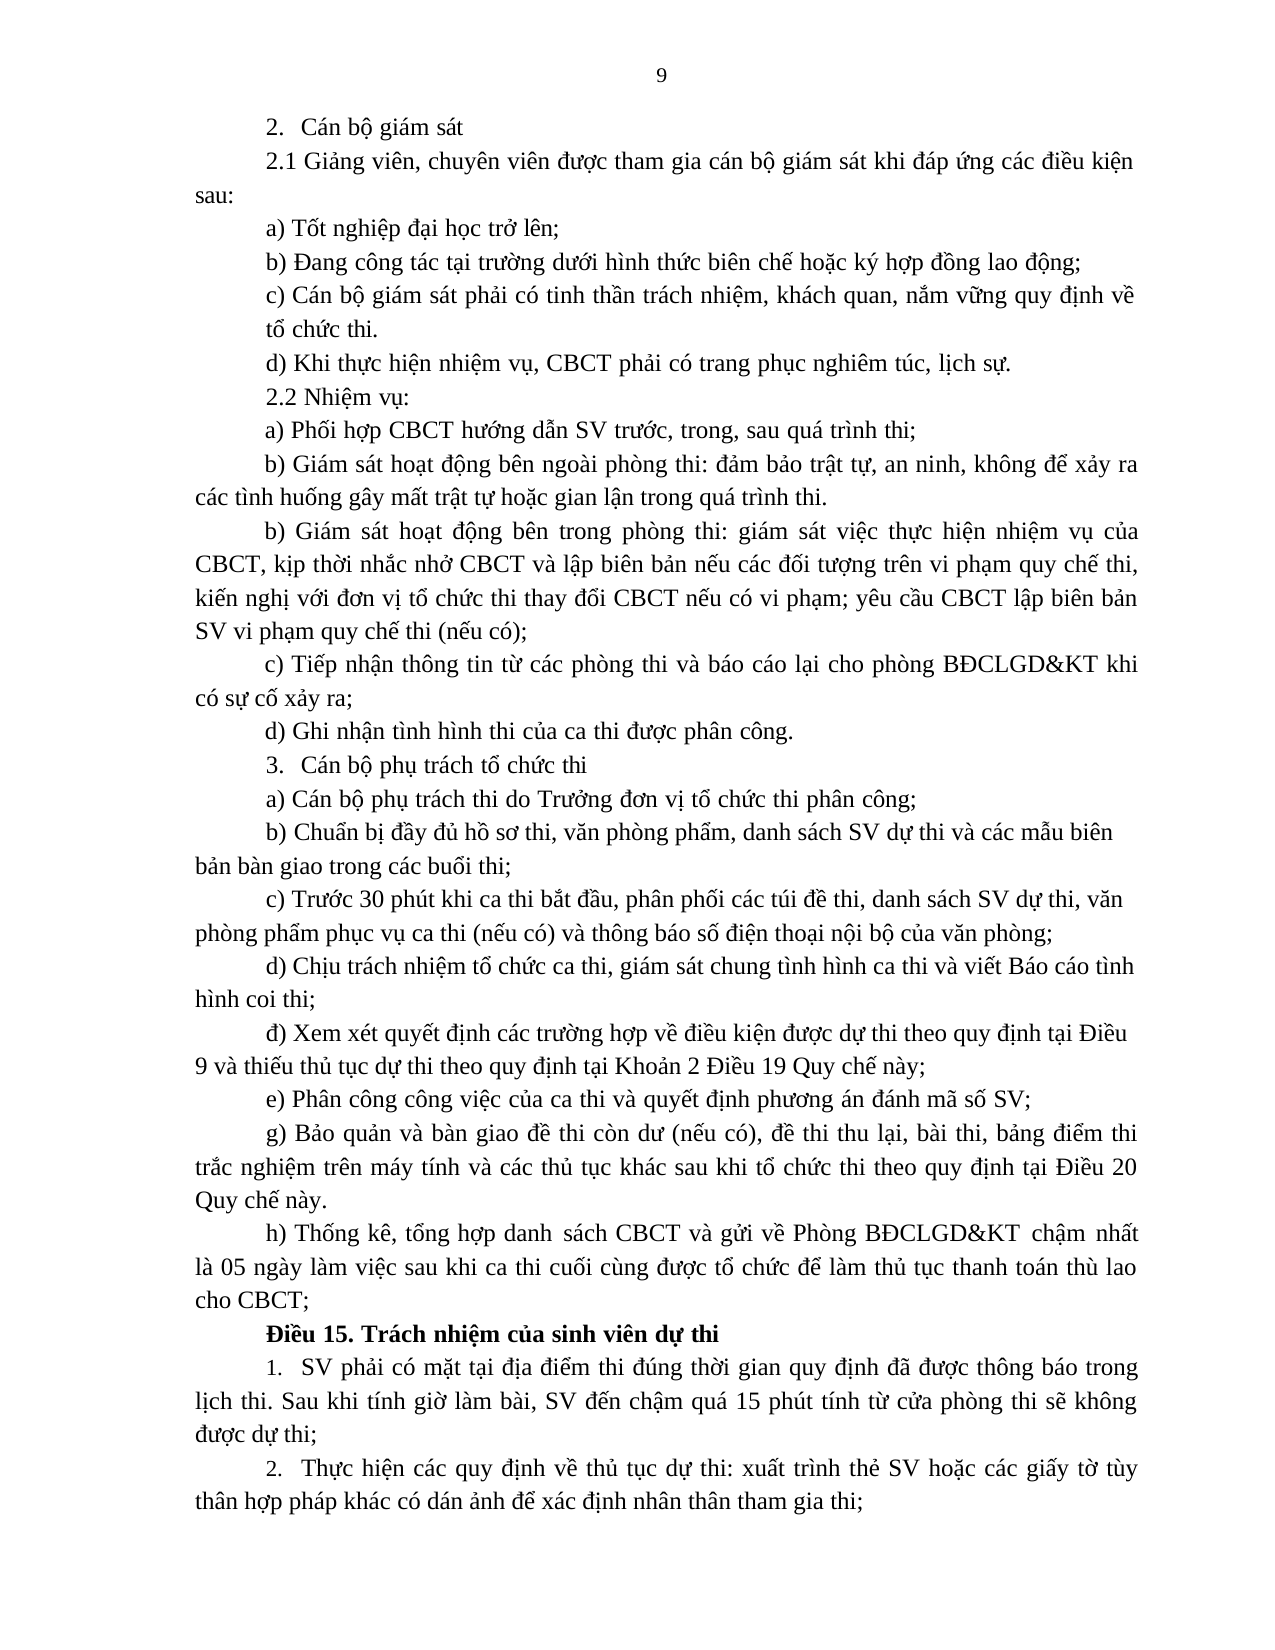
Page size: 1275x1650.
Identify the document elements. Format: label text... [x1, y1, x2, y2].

list Cán bộ giám sát [266, 112, 1237, 141]
list Thực hiện các quy định về thủ tục dự thi: xuất trình thẻ SV hoặc các giấy tờ tùy thân hợp pháp khác có dán ảnh để xác định nhân thân tham gia thi; [195, 1453, 1139, 1515]
list Cán bộ phụ trách tổ chức thi [266, 750, 1237, 779]
list Tốt nghiệp đại học trở lên; [266, 213, 1237, 242]
list Đang công tác tại trường dưới hình thức biên chế hoặc ký hợp đồng lao động; [266, 247, 1237, 276]
list Bảo quản và bàn giao đề thi còn dư (nếu có), đề thi thu lại, bài thi, bảng điểm thi trắc nghiệm trên máy tính và các thủ tục khác sau khi tổ chức thi theo quy định tại Điều 20 Quy chế này. [195, 1118, 1139, 1214]
list Cán bộ phụ trách thi do Trưởng đơn vị tổ chức thi phân công; [266, 784, 1237, 812]
list Giảng viên, chuyên viên được tham gia cán bộ giám sát khi đáp ứng các điều kiện [266, 146, 1237, 175]
list Khi thực hiện nhiệm vụ, CBCT phải có trang phục nghiêm túc, lịch sự. [266, 348, 1237, 377]
text tổ chức thi. [195, 314, 1237, 343]
list Phối hợp CBCT hướng dẫn SV trước, trong, sau quá trình thi; [264, 415, 1237, 444]
list Tiếp nhận thông tin từ các phòng thi và báo cáo lại cho phòng BĐCLGD&KT khi có sự cố xảy ra; [195, 649, 1139, 712]
text sau: [195, 180, 236, 208]
list Thống kê, tổng hợp danh sách CBCT và gửi về Phòng BĐCLGD&KT chậm nhất là 05 ngày làm việc sau khi ca thi cuối cùng được tổ chức để làm thủ tục thanh toán thù lao cho CBCT; [195, 1218, 1139, 1314]
list Trước 30 phút khi ca thi bắt đầu, phân phối các túi đề thi, danh sách SV dự thi, văn phòng phẩm phục vụ ca thi (nếu có) và thông báo số điện thoại nội bộ của văn phòng; [195, 884, 1139, 946]
list Giám sát hoạt động bên ngoài phòng thi: đảm bảo trật tự, an ninh, không để xảy ra các tình huống gây mất trật tự hoặc gian lận trong quá trình thi. [195, 449, 1139, 511]
list Chịu trách nhiệm tổ chức ca thi, giám sát chung tình hình ca thi và viết Báo cáo tình hình coi thi; [195, 951, 1139, 1013]
list Phân công công việc của ca thi và quyết định phương án đánh mã số SV; [266, 1084, 1237, 1113]
text đ) Xem xét quyết định các trường hợp về điều kiện được dự thi theo quy định tại Điều 9 và thiếu thủ tục dự thi theo quy định tại Khoản 2 Điều 19 Quy chế này; [195, 1018, 1139, 1080]
list Cán bộ giám sát phải có tinh thần trách nhiệm, khách quan, nắm vững quy định về [266, 281, 1237, 309]
list Giám sát hoạt động bên trong phòng thi: giám sát việc thực hiện nhiệm vụ của CBCT, kịp thời nhắc nhở CBCT và lập biên bản nếu các đối tượng trên vi phạm quy chế thi, kiến nghị với đơn vị tổ chức thi thay đổi CBCT nếu có vi phạm; yêu cầu CBCT lập biên bản SV vi phạm quy chế thi (nếu có); [195, 516, 1139, 645]
list Ghi nhận tình hình thi của ca thi được phân công. [264, 716, 1237, 745]
list SV phải có mặt tại địa điểm thi đúng thời gian quy định đã được thông báo trong lịch thi. Sau khi tính giờ làm bài, SV đến chậm quá 15 phút tính từ cửa phòng thi sẽ không được dự thi; [195, 1352, 1139, 1448]
subtitle Điều 15. Trách nhiệm của sinh viên dự thi [266, 1319, 1237, 1347]
list Nhiệm vụ: [266, 382, 1237, 411]
list Chuẩn bị đầy đủ hồ sơ thi, văn phòng phẩm, danh sách SV dự thi và các mẫu biên bản bàn giao trong các buổi thi; [195, 817, 1139, 879]
